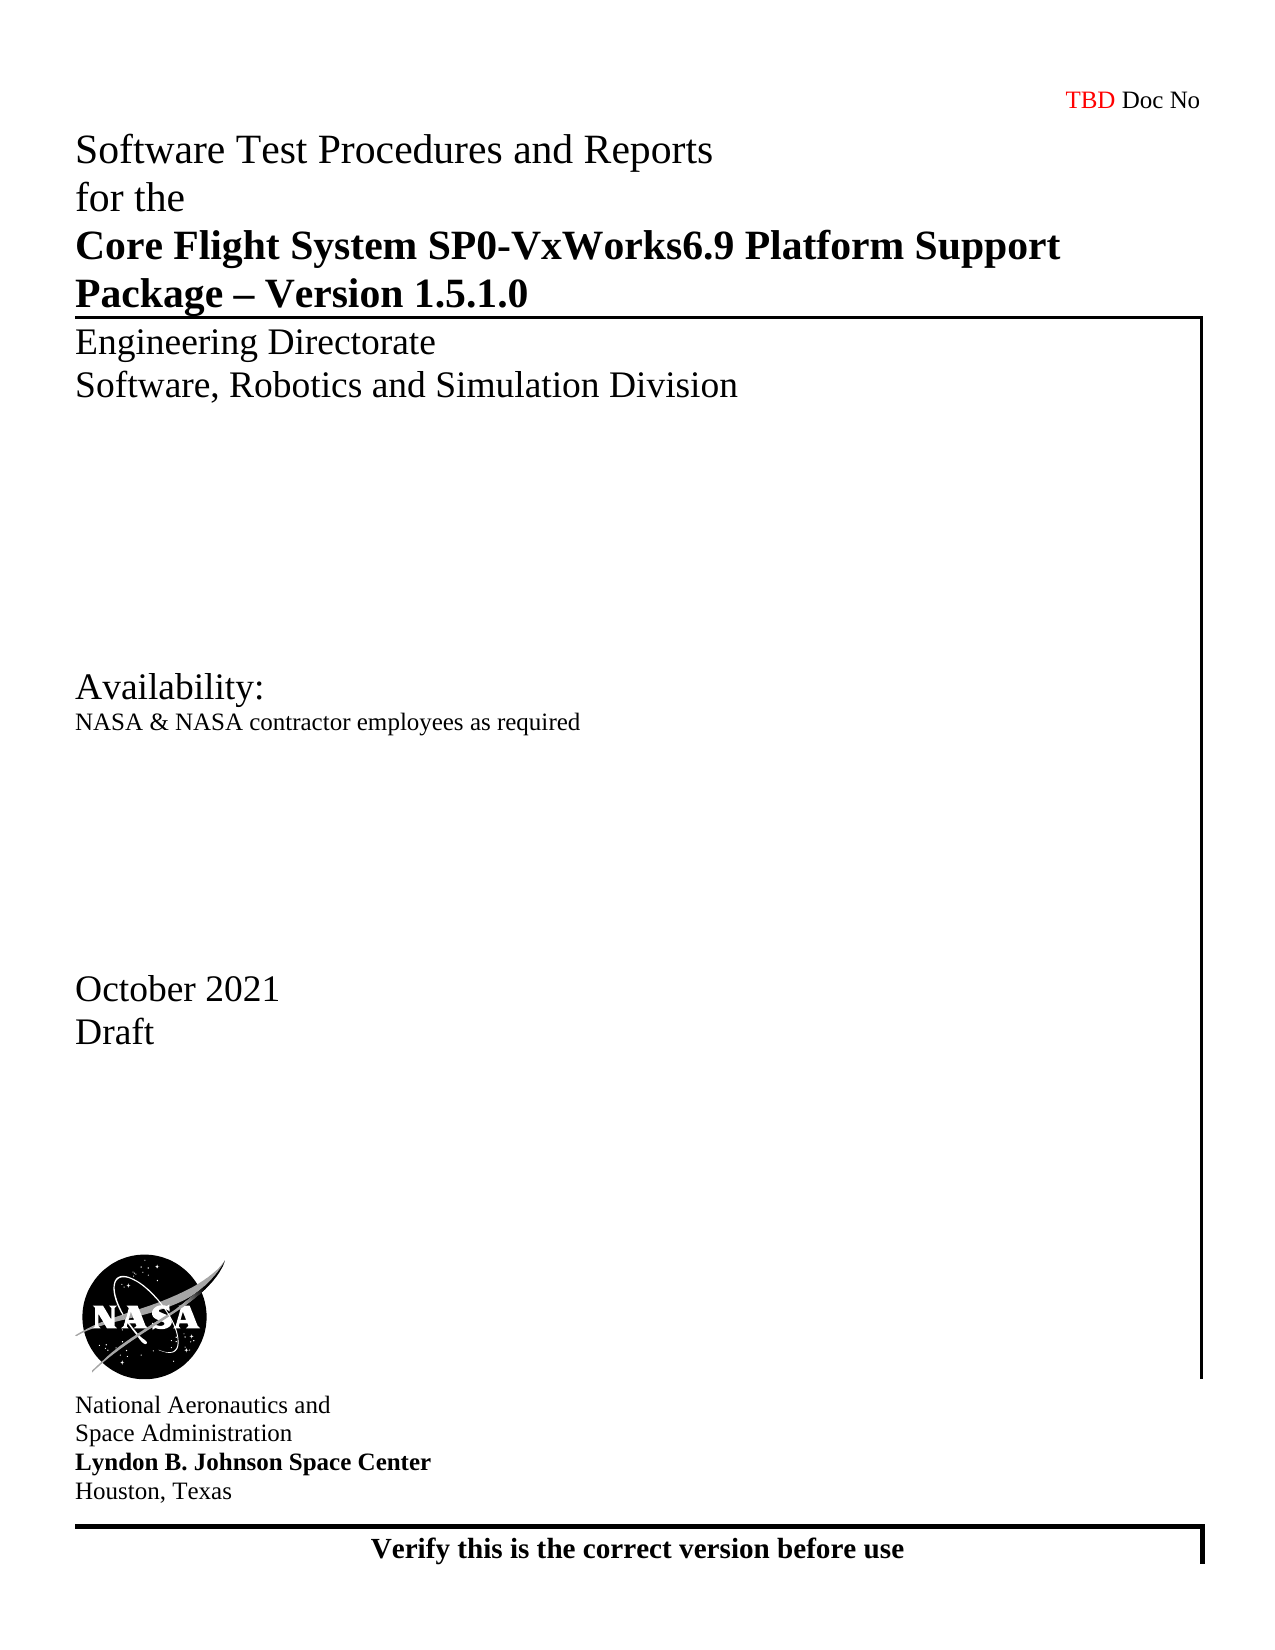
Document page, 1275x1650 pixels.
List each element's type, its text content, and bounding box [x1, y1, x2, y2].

text Software Test Procedures and Reports [75, 124, 1219, 172]
text Core Flight System SP0-VxWorks6.9 Platform Support Package – Version 1.5.1.0 [75, 220, 1200, 316]
text Software, Robotics and Simulation Division [75, 362, 1200, 406]
text for the [75, 172, 1200, 220]
text National Aeronautics and [75, 1390, 1200, 1418]
text Space Administration [75, 1418, 1200, 1447]
text Lyndon B. Johnson Space Center [75, 1447, 1200, 1476]
text October 2021 [75, 966, 1200, 1009]
text NASA & NASA contractor employees as required [75, 707, 1200, 736]
text Draft [75, 1009, 1200, 1052]
text Availability: [75, 664, 1200, 707]
text Engineering Directorate [75, 319, 1200, 362]
text Houston, Texas [75, 1476, 1200, 1505]
